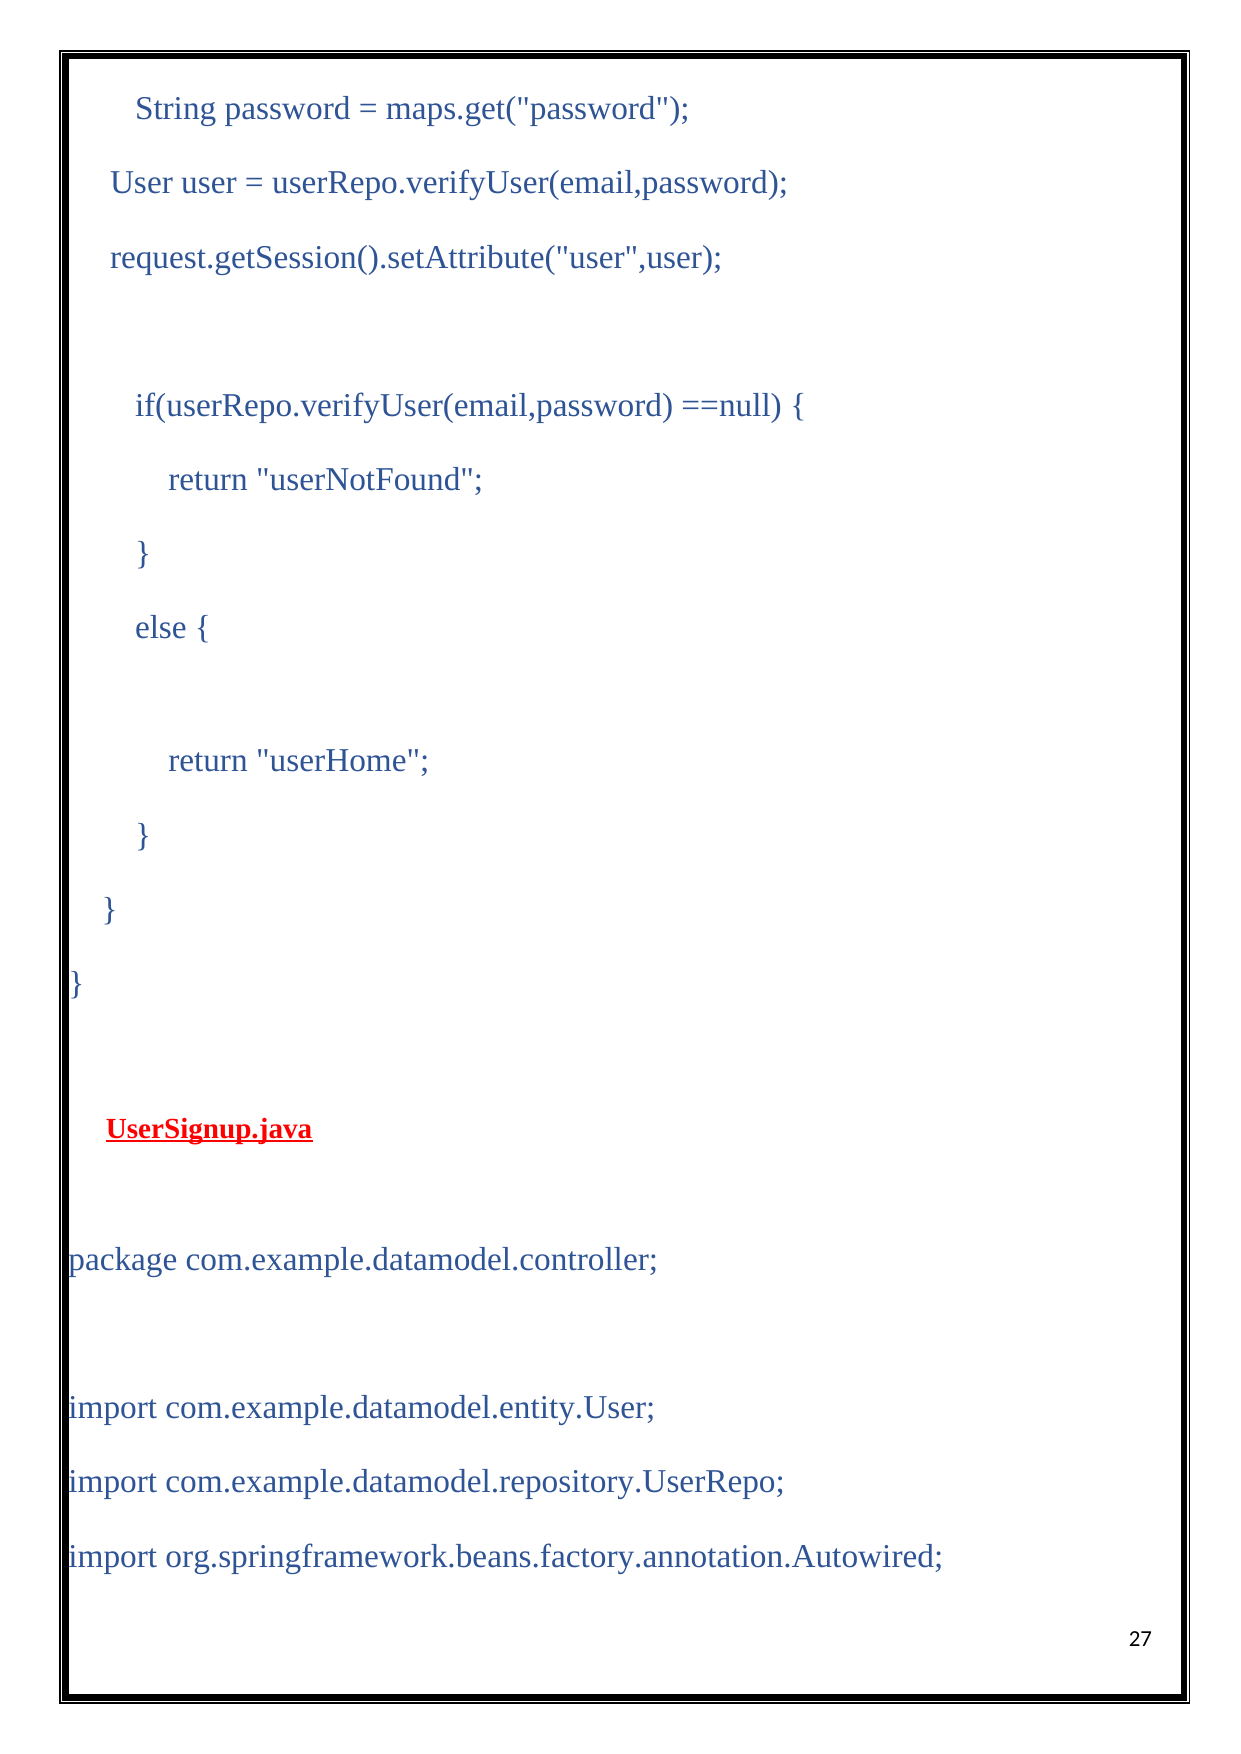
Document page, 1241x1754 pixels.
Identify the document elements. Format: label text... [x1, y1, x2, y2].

text } [69, 963, 1152, 1001]
text User user = userRepo.verifyUser(email,password); [69, 163, 1152, 201]
subtitle UserSignup.java [106, 1111, 1152, 1145]
text return "userHome"; [69, 741, 1152, 779]
text import org.springframework.beans.factory.annotation.Autowired; [69, 1536, 1152, 1574]
text package com.example.datamodel.controller; [69, 1239, 1152, 1277]
text String password = maps.get("password"); [69, 89, 1152, 127]
text import com.example.datamodel.entity.User; [69, 1387, 1152, 1426]
text request.getSession().setAttribute("user",user); [69, 237, 1152, 275]
text import com.example.datamodel.repository.UserRepo; [69, 1462, 1152, 1500]
text } [69, 889, 1152, 927]
text } [69, 534, 1152, 572]
text } [69, 815, 1152, 853]
text else { [69, 608, 1152, 646]
text if(userRepo.verifyUser(email,password) ==null) { [69, 385, 1152, 424]
text return "userNotFound"; [69, 459, 1152, 498]
